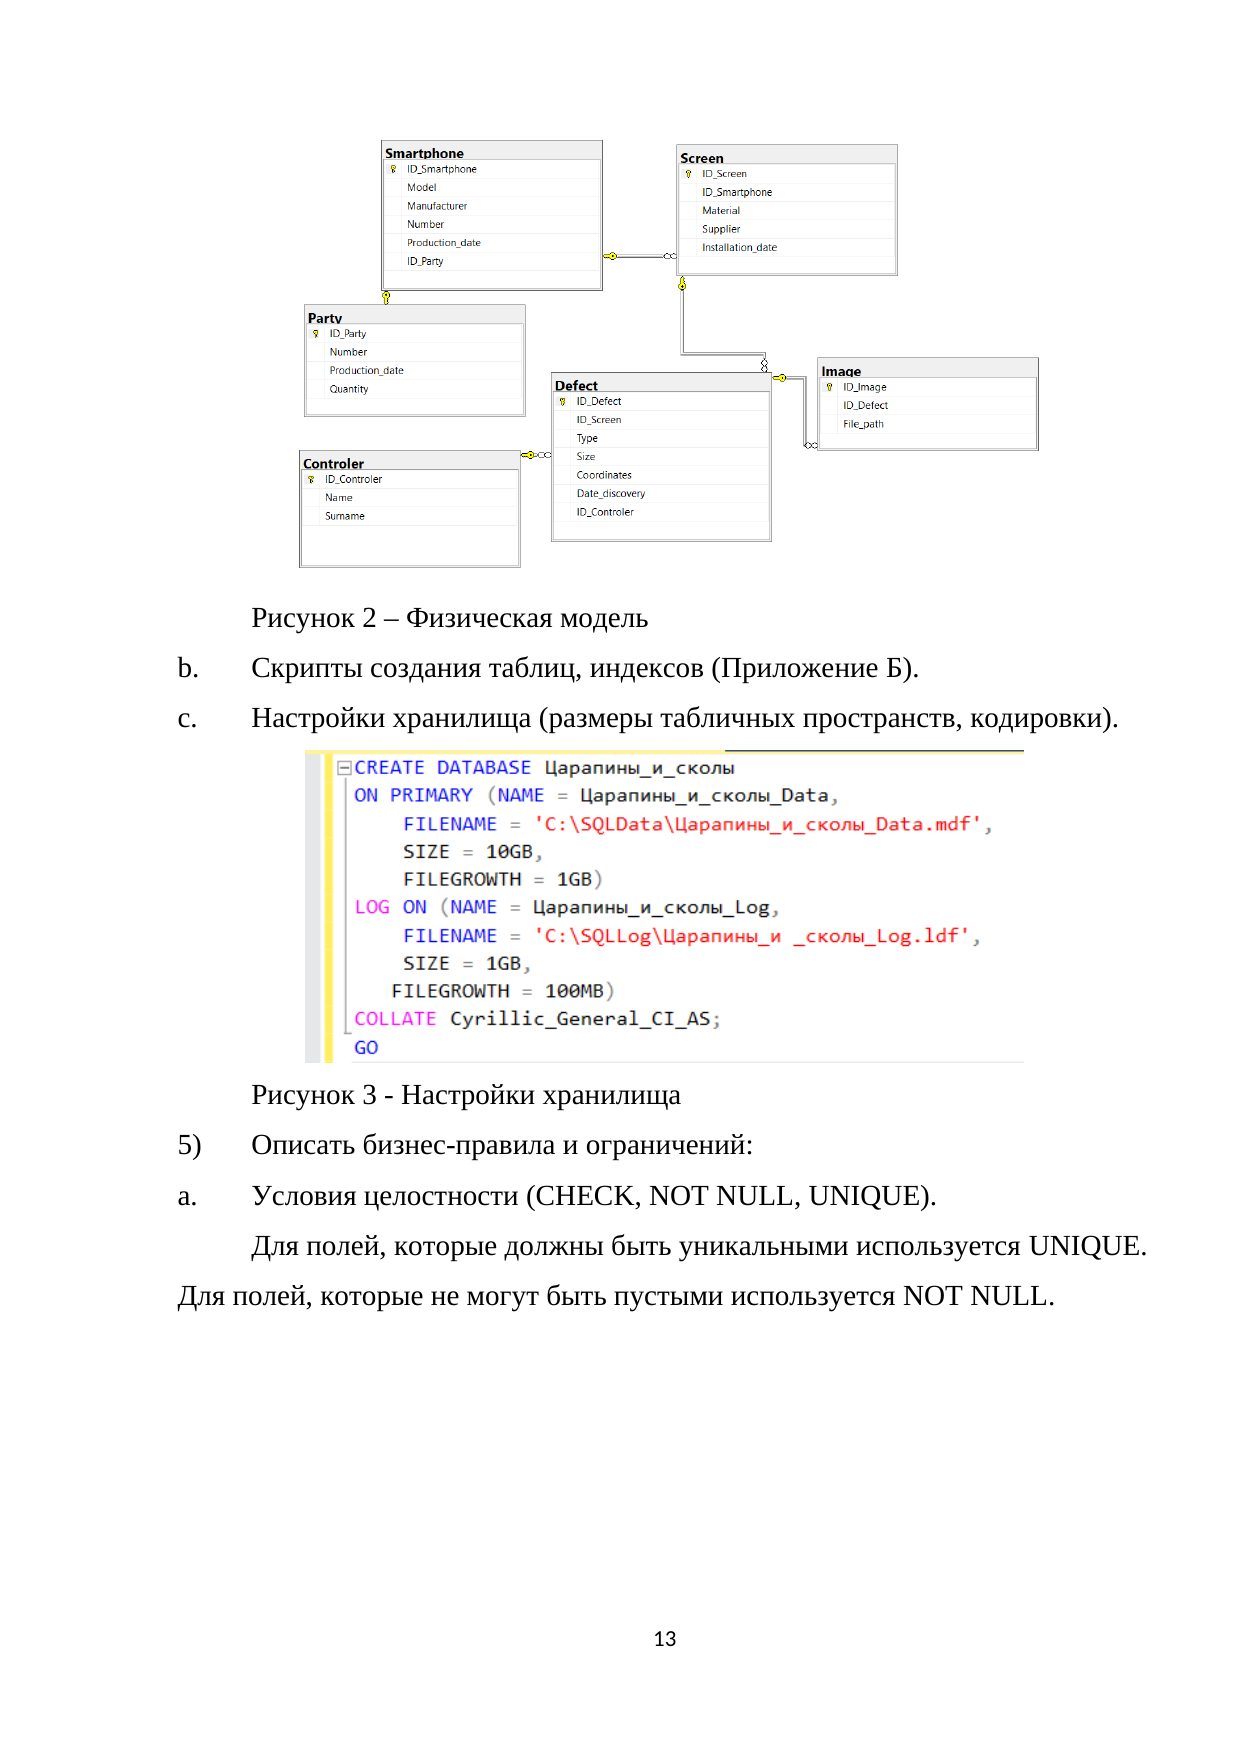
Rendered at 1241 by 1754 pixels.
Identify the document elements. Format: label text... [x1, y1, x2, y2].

picture [275, 118, 1054, 586]
list Скрипты создания таблиц, индексов (Приложение Б). [177, 650, 1152, 683]
list Описать бизнес-правила и ограничений: [177, 1127, 1152, 1161]
text Рисунок 3 - Настройки хранилища [177, 1077, 1152, 1111]
text Рисунок 2 – Физическая модель [177, 600, 1152, 633]
list Условия целостности (CHECK, NOT NULL, UNIQUE). [177, 1178, 1152, 1211]
picture [305, 750, 1024, 1063]
list Настройки хранилища (размеры табличных пространств, кодировки). [177, 700, 1152, 734]
text Для полей, которые должны быть уникальными используется UNIQUE. Для полей, которые не могут быть пустыми используется NOT NULL. [177, 1228, 1152, 1312]
